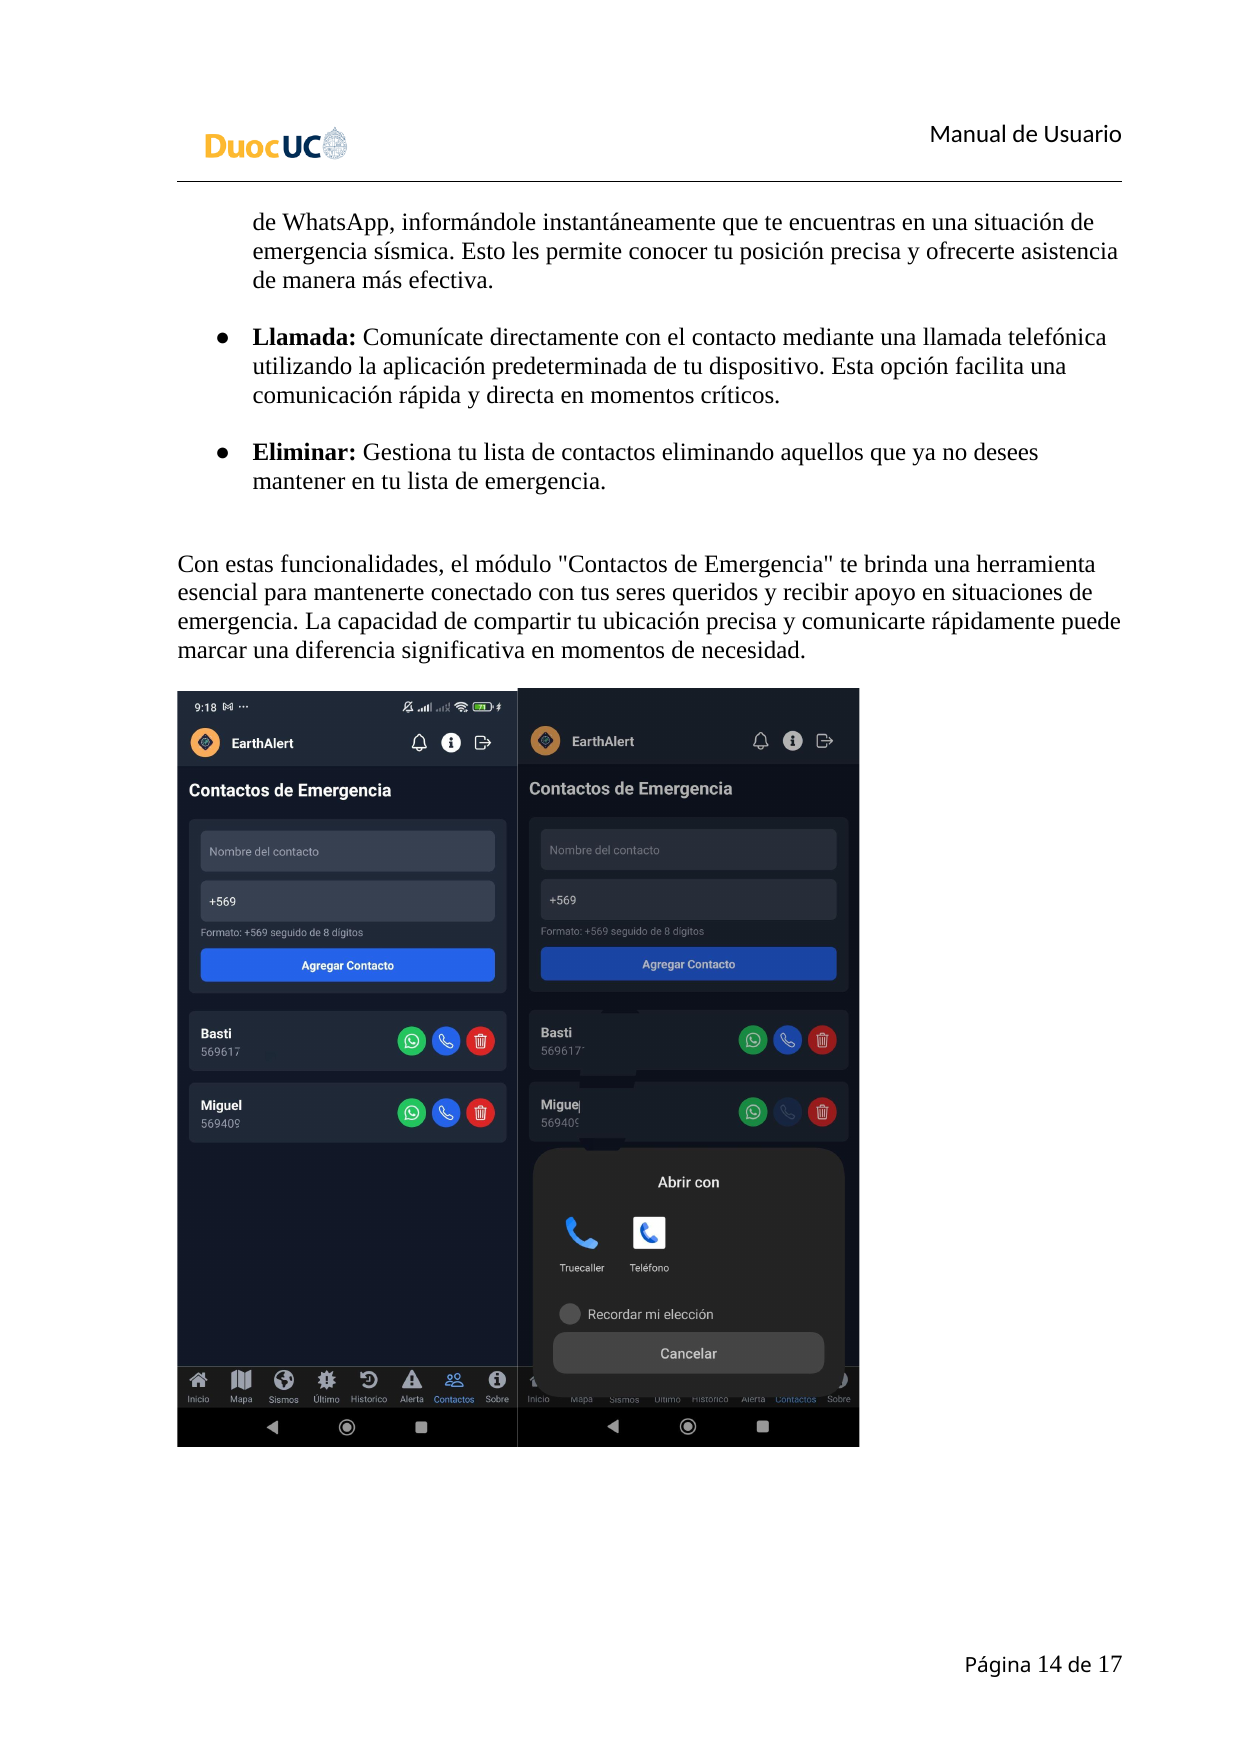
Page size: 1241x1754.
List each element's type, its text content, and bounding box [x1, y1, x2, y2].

list Llamada: Comunícate directamente con el contacto mediante una llamada telefónica utilizando la aplicación predeterminada de tu dispositivo. Esta opción facilita una comunicación rápida y directa en momentos críticos. [215, 322, 1122, 437]
text Con estas funcionalidades, el módulo "Contactos de Emergencia" te brinda una herramienta esencial para mantenerte conectado con tus seres queridos y recibir apoyo en situaciones de emergencia. La capacidad de compartir tu ubicación precisa y comunicarte rápidamente puede marcar una diferencia significativa en momentos de necesidad. [177, 549, 1122, 664]
picture [177, 688, 860, 1447]
list Eliminar: Gestiona tu lista de contactos eliminando aquellos que ya no desees mantener en tu lista de emergencia. [215, 437, 1122, 524]
picture [198, 123, 352, 162]
